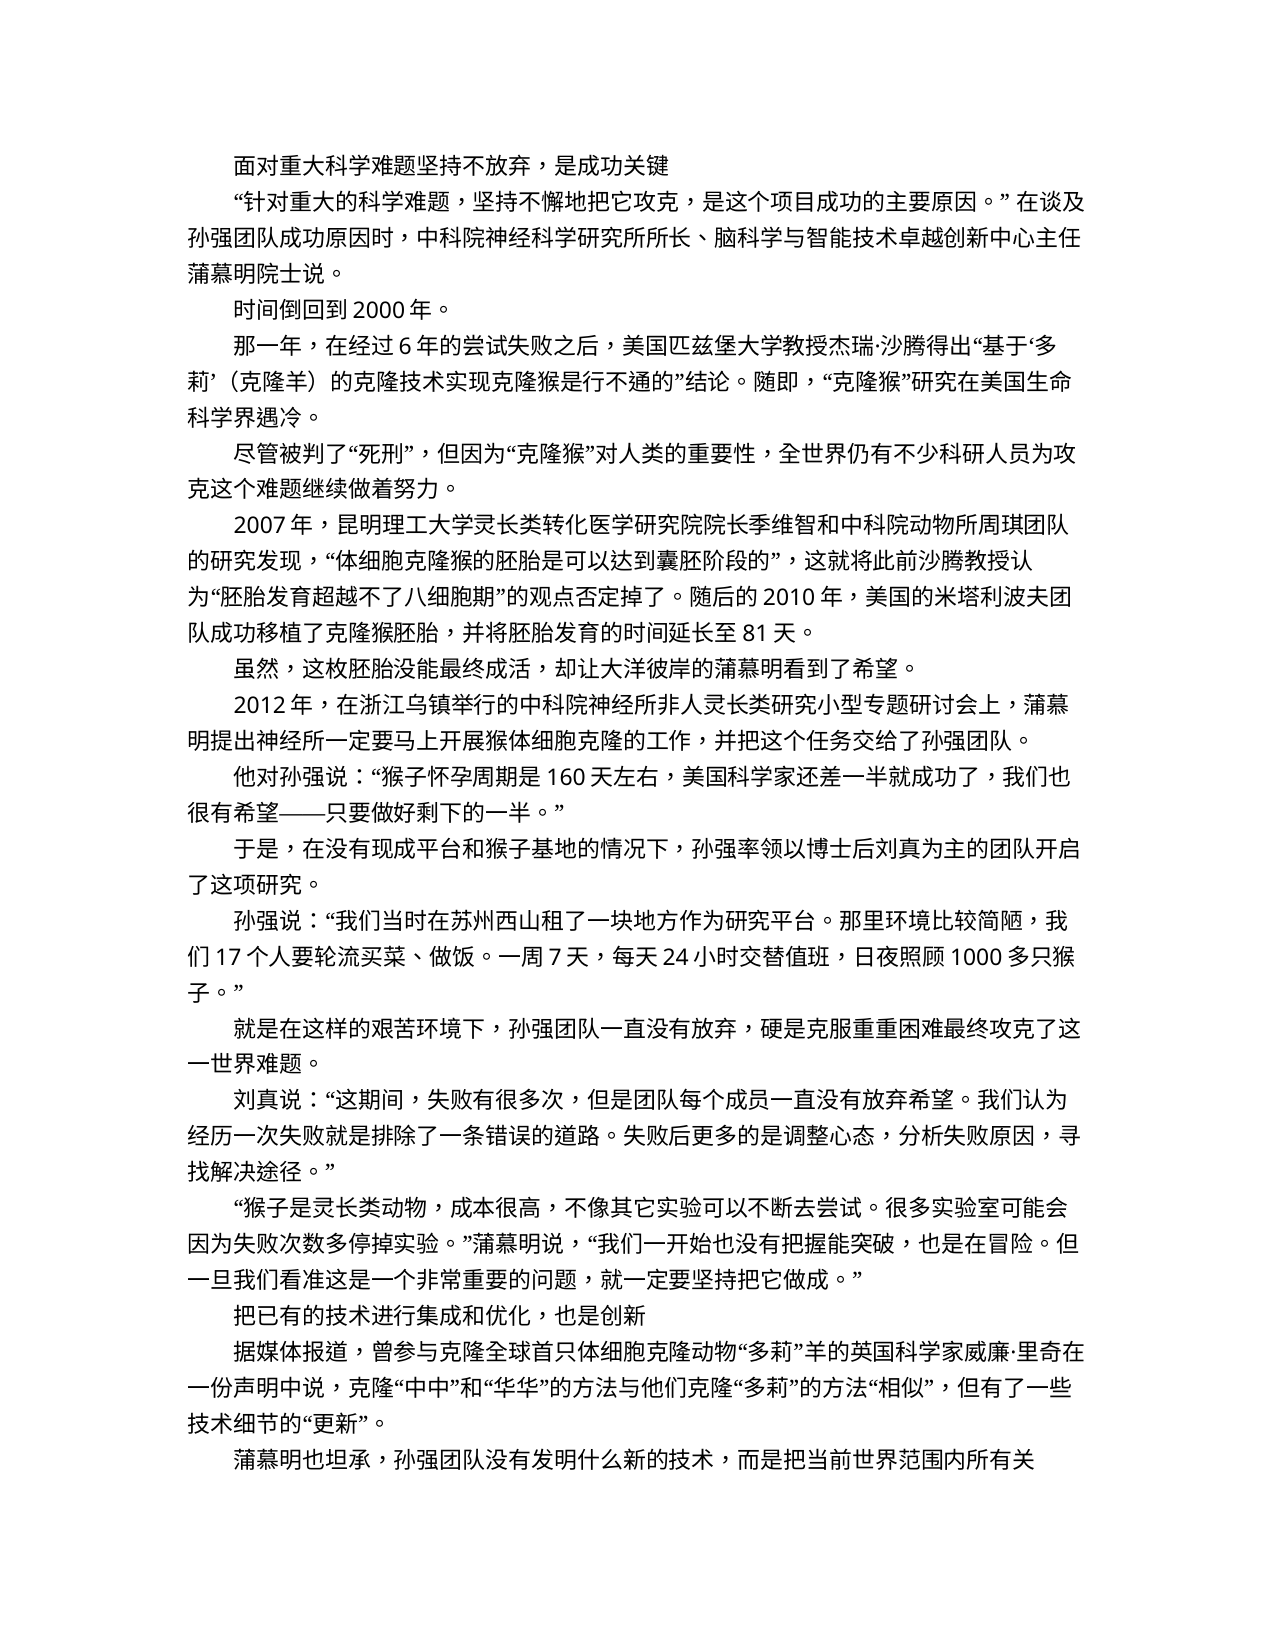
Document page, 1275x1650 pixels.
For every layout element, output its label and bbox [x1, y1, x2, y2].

text [187, 150, 1087, 1475]
